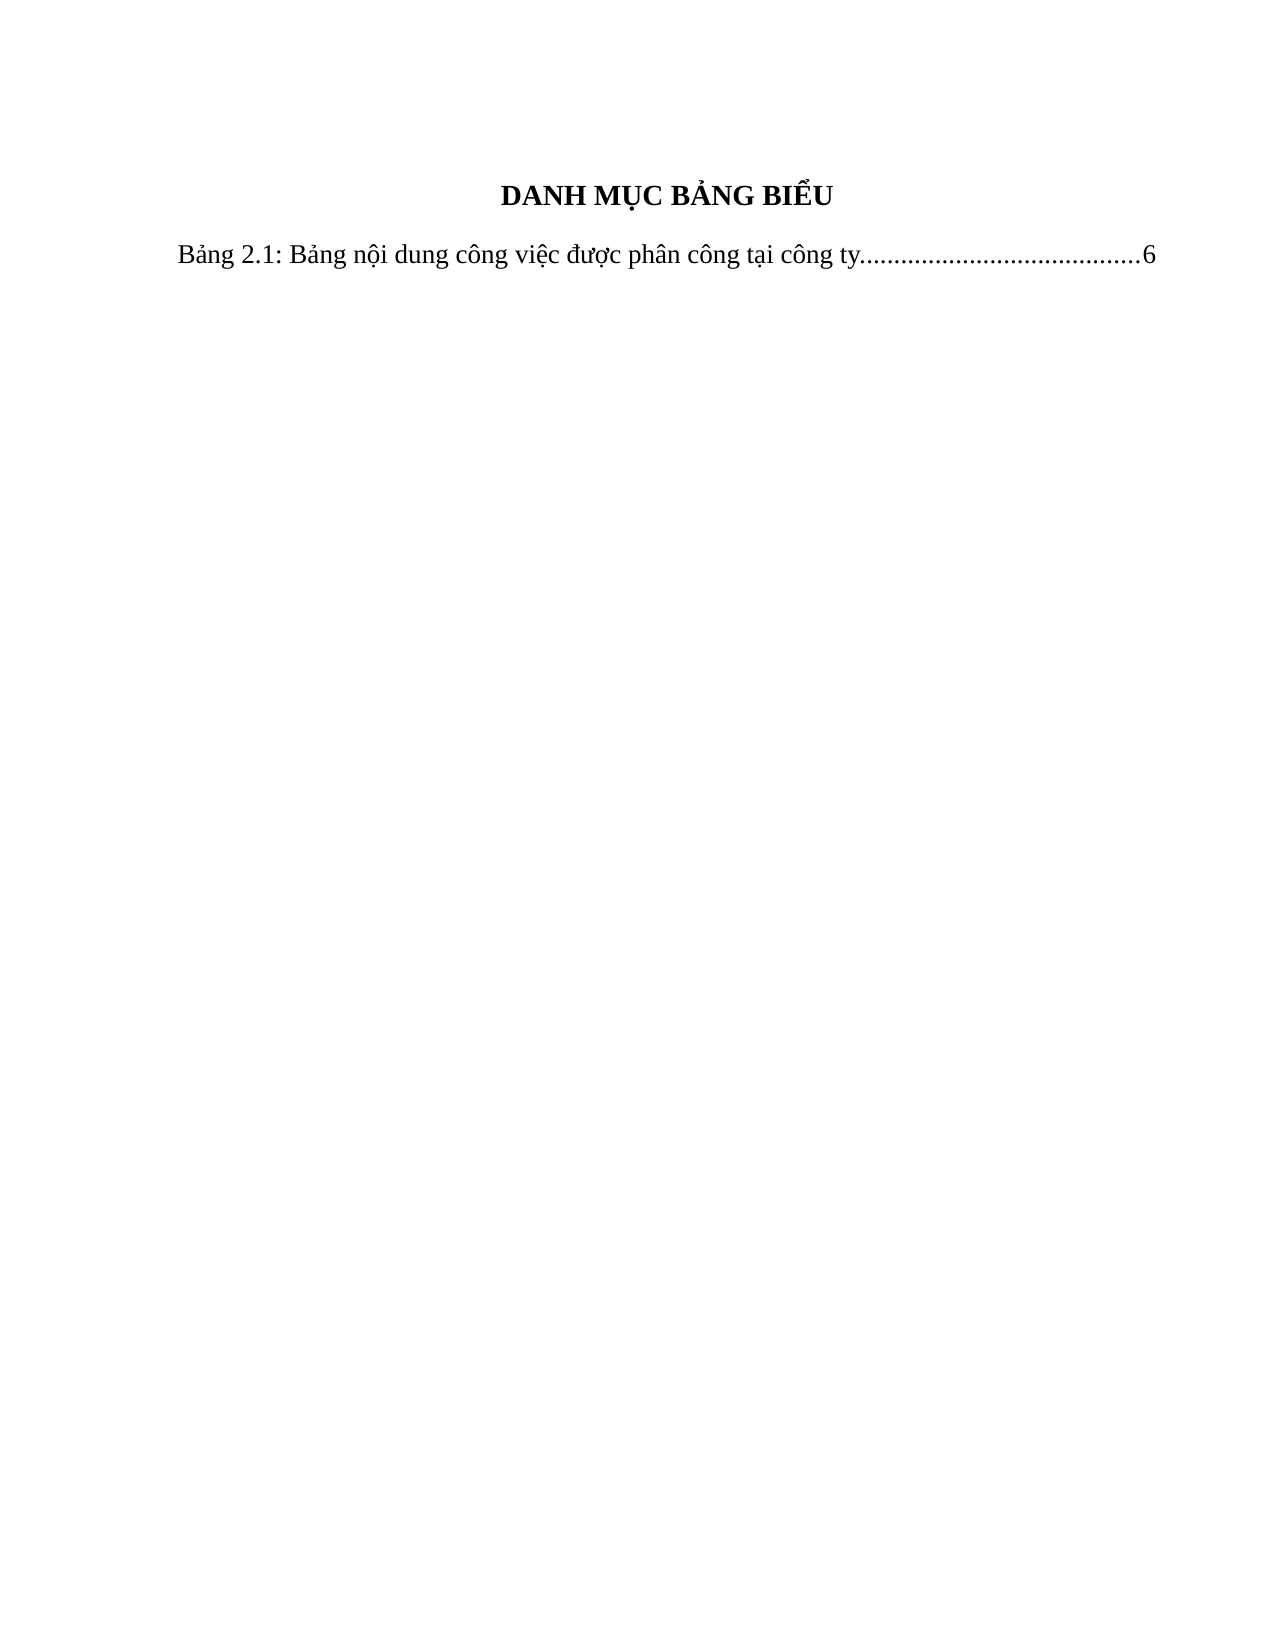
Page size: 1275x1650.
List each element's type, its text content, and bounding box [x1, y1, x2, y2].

text Bảng 2.1: Bảng nội dung công việc được phân công tại công ty. 6 [177, 238, 1157, 270]
text DANH MỤC BẢNG BIỂU [177, 178, 1157, 212]
